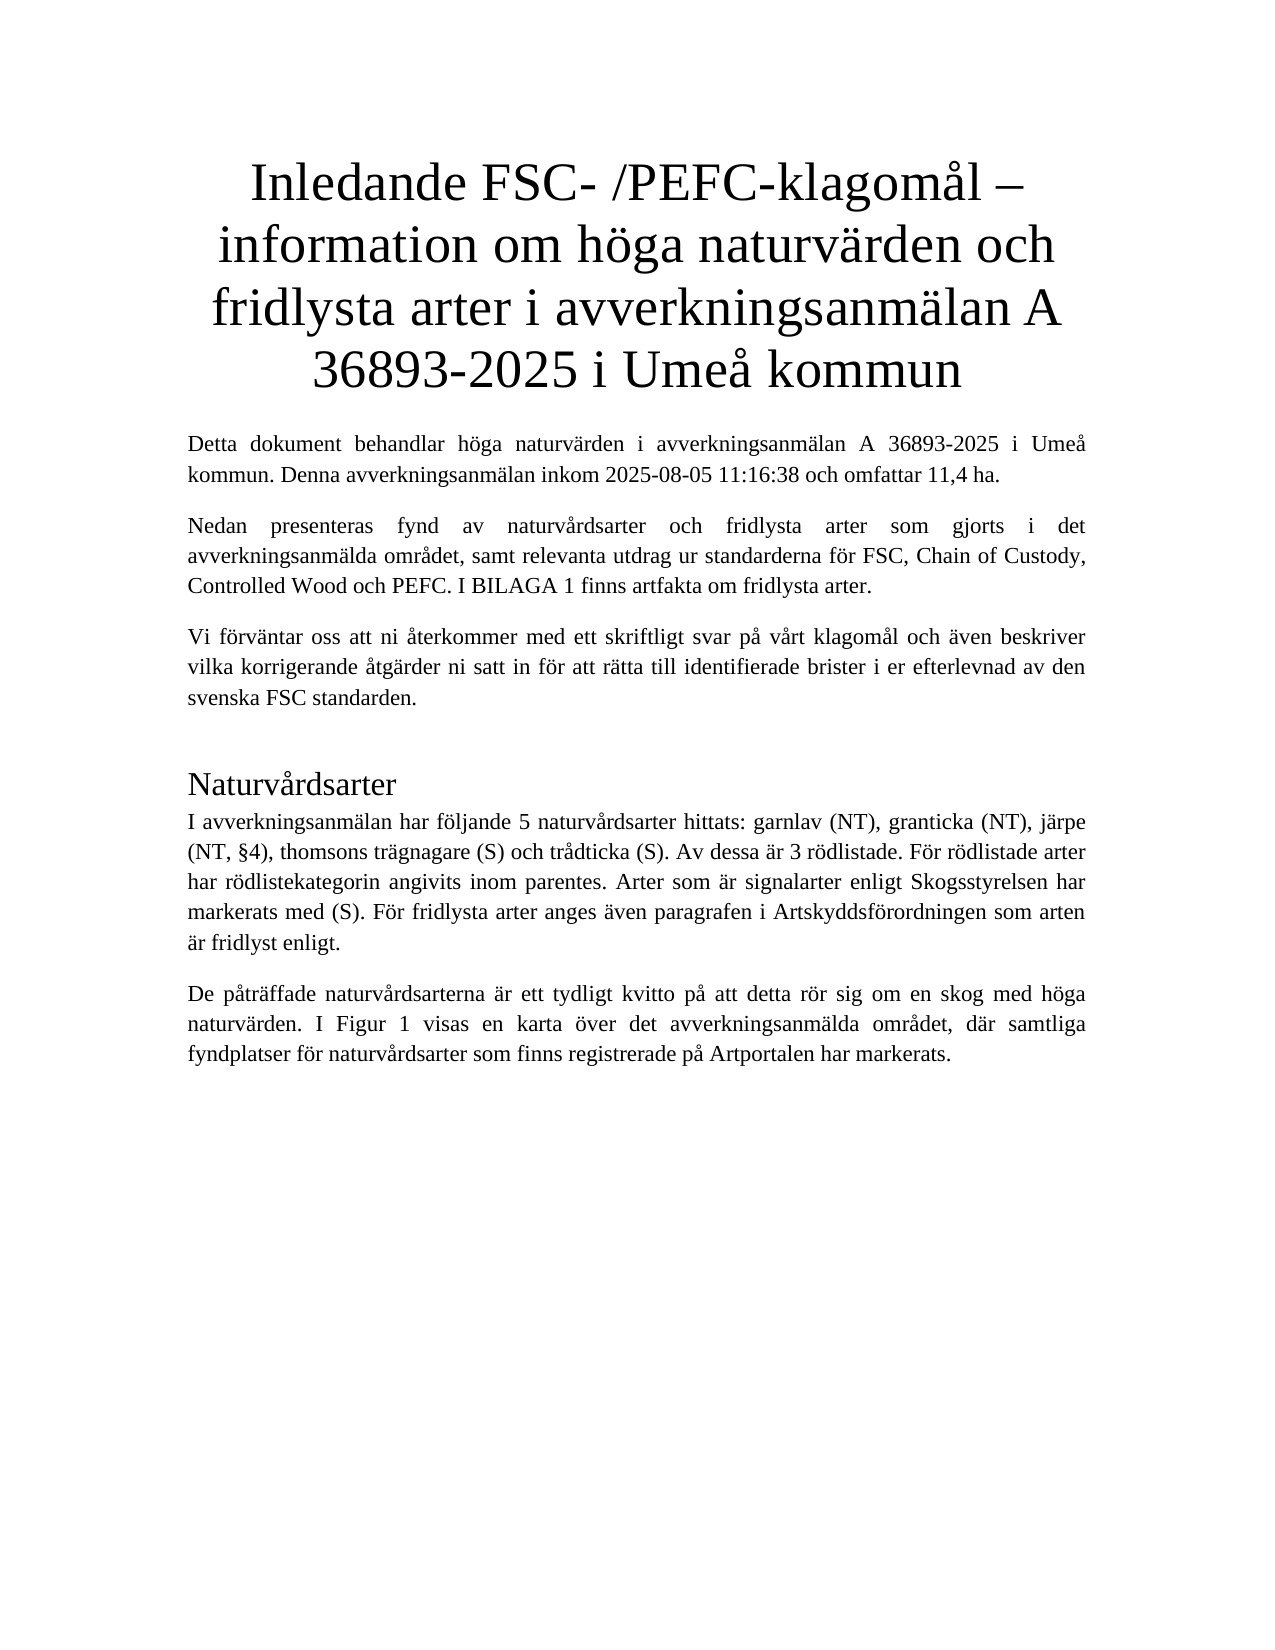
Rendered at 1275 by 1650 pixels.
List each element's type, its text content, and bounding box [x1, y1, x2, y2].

text I avverkningsanmälan har följande 5 naturvårdsarter hittats: garnlav (NT), granticka (NT), järpe (NT, §4), thomsons trägnagare (S) och trådticka (S). Av dessa är 3 rödlistade. För rödlistade arter har rödlistekategorin angivits inom parentes. Arter som är signalarter enligt Skogsstyrelsen har markerats med (S). För fridlysta arter anges även paragrafen i Artskyddsförordningen som arten är fridlyst enligt. [187, 808, 1087, 955]
text Nedan presenteras fynd av naturvårdsarter och fridlysta arter som gjorts i det avverkningsanmälda området, samt relevanta utdrag ur standarderna för FSC, Chain of Custody, Controlled Wood och PEFC. I BILAGA 1 finns artfakta om fridlysta arter. [187, 512, 1087, 598]
text Detta dokument behandlar höga naturvärden i avverkningsanmälan A 36893-2025 i Umeå kommun. Denna avverkningsanmälan inkom 2025-08-05 11:16:38 och omfattar 11,4 ha. [187, 430, 1087, 487]
text De påträffade naturvårdsarterna är ett tydligt kvitto på att detta rör sig om en skog med höga naturvärden. I Figur 1 visas en karta över det avverkningsanmälda området, där samtliga fyndplatser för naturvårdsarter som finns registrerade på Artportalen har markerats. [187, 980, 1087, 1066]
title Inledande FSC- /PEFC-klagomål – information om höga naturvärden och fridlysta arter i avverkningsanmälan A 36893-2025 i Umeå kommun [187, 150, 1087, 399]
subtitle Naturvårdsarter [187, 764, 1087, 802]
text Vi förväntar oss att ni återkommer med ett skriftligt svar på vårt klagomål och även beskriver vilka korrigerande åtgärder ni satt in för att rätta till identifierade brister i er efterlevnad av den svenska FSC standarden. [187, 623, 1087, 710]
